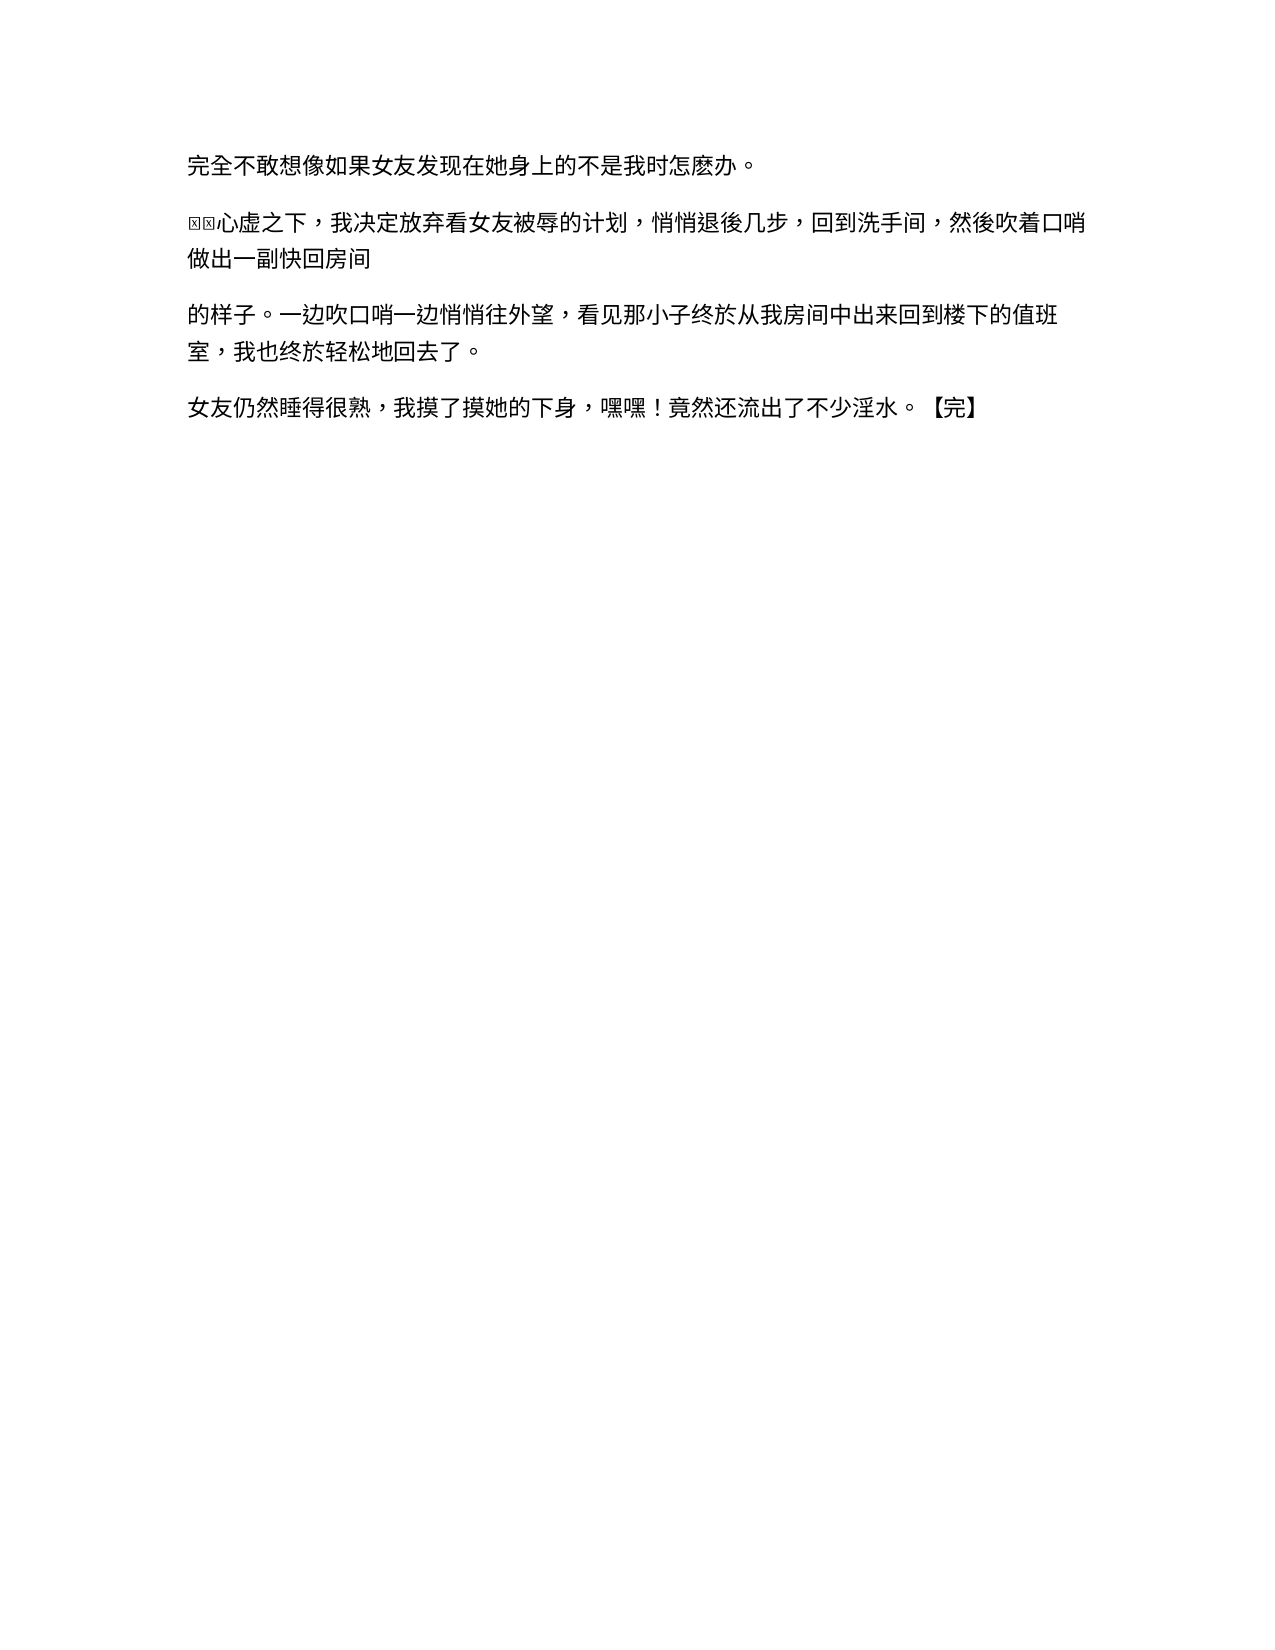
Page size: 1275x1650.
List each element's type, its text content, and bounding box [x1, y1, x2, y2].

text 心虚之下，我决定放弃看女友被辱的计划，悄悄退後几步，回到洗手间，然後吹着口哨做出一副快回房间 [187, 207, 1087, 274]
text 女友仍然睡得很熟，我摸了摸她的下身，嘿嘿！竟然还流出了不少淫水。【完】 [187, 392, 1087, 423]
text 的样子。一边吹口哨一边悄悄往外望，看见那小子终於从我房间中出来回到楼下的值班室，我也终於轻松地回去了。 [187, 299, 1087, 367]
text 完全不敢想像如果女友发现在她身上的不是我时怎麽办。 [187, 150, 1087, 181]
